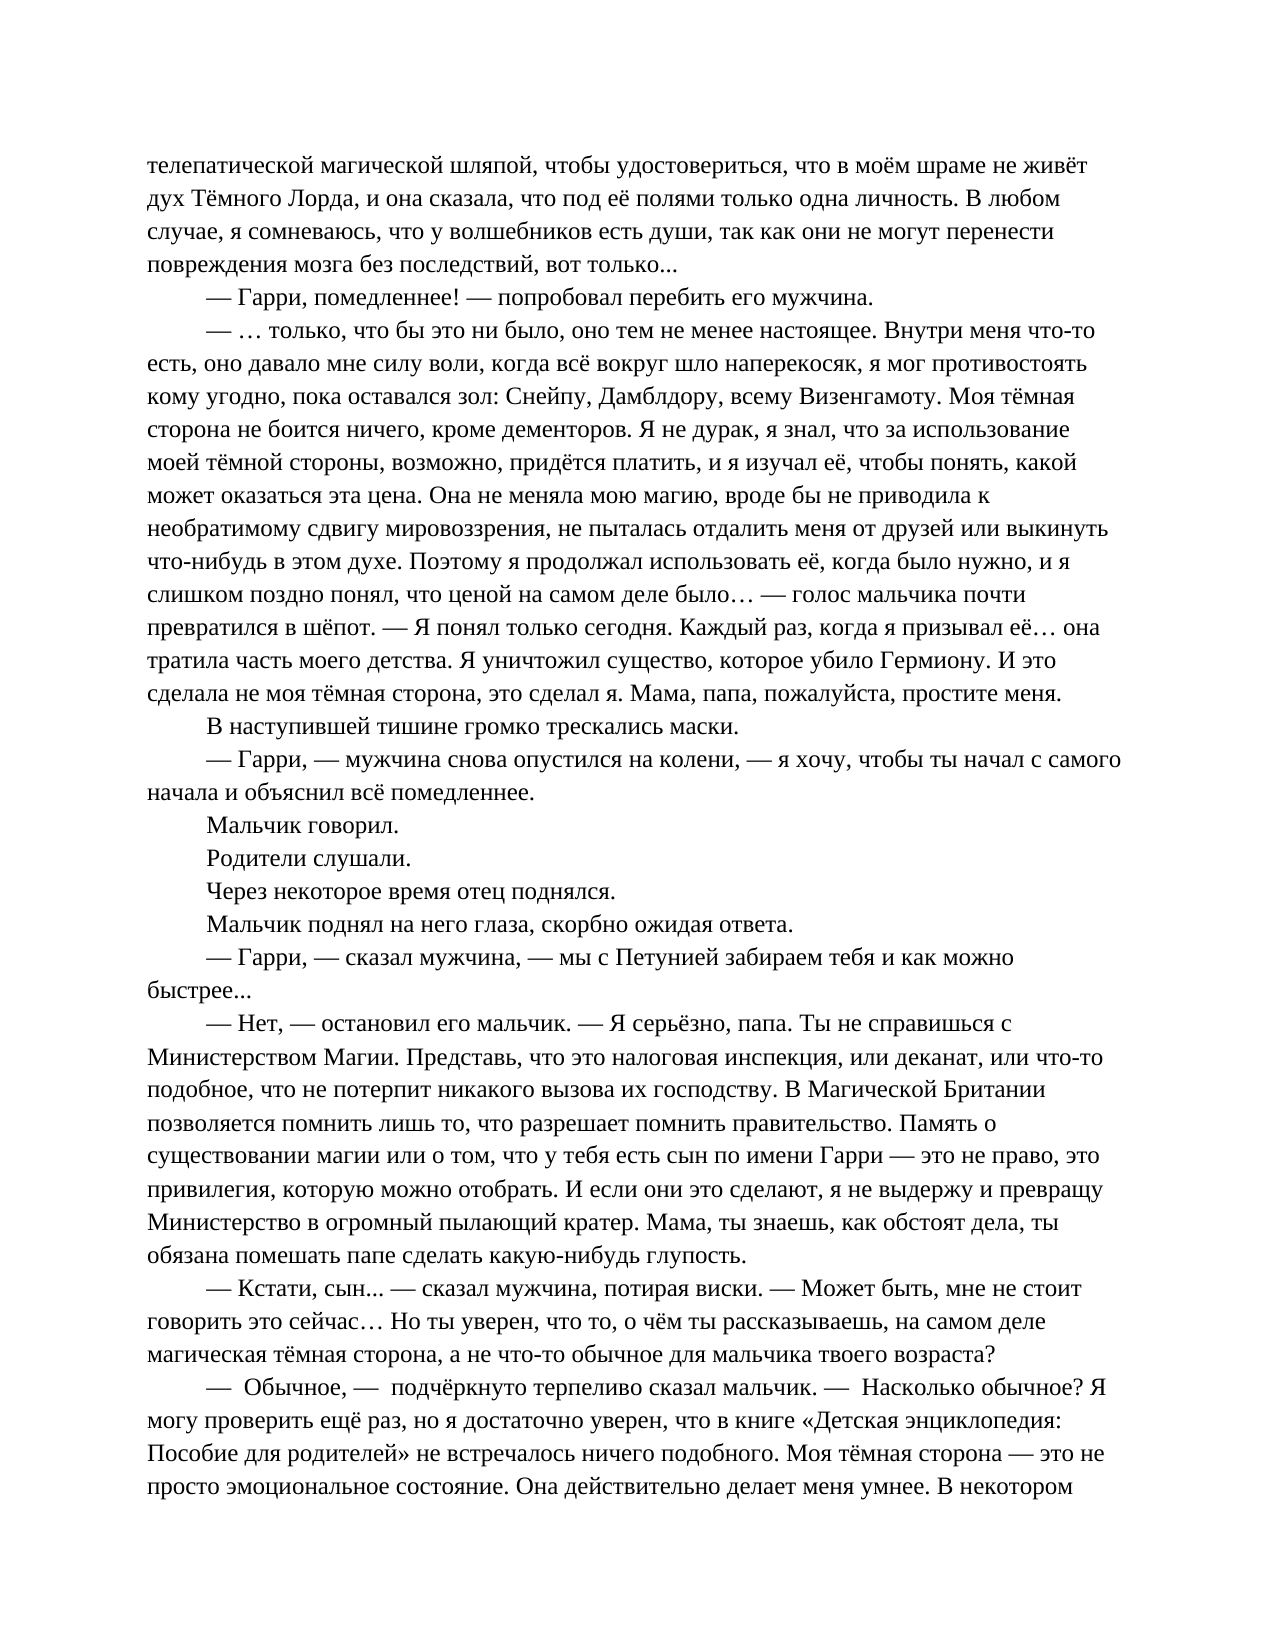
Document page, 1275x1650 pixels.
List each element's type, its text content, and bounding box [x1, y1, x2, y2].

text — … только, что бы это ни было, оно тем не менее настоящее. Внутри меня что-то есть, оно давало мне силу воли, когда всё вокруг шло наперекосяк, я мог противостоять кому угодно, пока оставался зол: Снейпу, Дамблдору, всему Визенгамоту. Моя тёмная сторона не боится ничего, кроме дементоров. Я не дурак, я знал, что за использование моей тёмной стороны, возможно, придётся платить, и я изучал её, чтобы понять, какой может оказаться эта цена. Она не меняла мою магию, вроде бы не приводила к необратимому сдвигу мировоззрения, не пыталась отдалить меня от друзей или выкинуть что-нибудь в этом духе. Поэтому я продолжал использовать её, когда было нужно, и я слишком поздно понял, что ценой на самом деле было… — голос мальчика почти превратился в шёпот. — Я понял только сегодня. Каждый раз, когда я призывал её… она тратила часть моего детства. Я уничтожил существо, которое убило Гермиону. И это сделала не моя тёмная сторона, это сделал я. Мама, папа, пожалуйста, простите меня. [147, 315, 1125, 707]
text Мальчик поднял на него глаза, скорбно ожидая ответа. [147, 909, 1125, 938]
text — Гарри, — мужчина снова опустился на колени, — я хочу, чтобы ты начал с самого начала и объяснил всё помедленнее. [147, 744, 1125, 806]
text — Гарри, — сказал мужчина, — мы с Петунией забираем тебя и как можно быстрее... [147, 942, 1125, 1004]
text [147, 1372, 1125, 1499]
text — Кстати, сын... — сказал мужчина, потирая виски. — Может быть, мне не стоит говорить это сейчас… Но ты уверен, что то, о чём ты рассказываешь, на самом деле магическая тёмная сторона, а не что-то обычное для мальчика твоего возраста? [147, 1273, 1125, 1367]
text — Гарри, помедленнее! — попробовал перебить его мужчина. [147, 282, 1125, 311]
text — Нет, — остановил его мальчик. — Я серьёзно, папа. Ты не справишься с Министерством Магии. Представь, что это налоговая инспекция, или деканат, или что-то подобное, что не потерпит никакого вызова их господству. В Магической Британии позволяется помнить лишь то, что разрешает помнить правительство. Память о существовании магии или о том, что у тебя есть сын по имени Гарри — это не право, это привилегия, которую можно отобрать. И если они это сделают, я не выдержу и превращу Министерство в огромный пылающий кратер. Мама, ты знаешь, как обстоят дела, ты обязана помешать папе сделать какую-нибудь глупость. [147, 1008, 1125, 1268]
text Через некоторое время отец поднялся. [147, 876, 1125, 905]
text Родители слушали. [147, 843, 1125, 872]
text В наступившей тишине громко трескались маски. [147, 711, 1125, 740]
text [147, 150, 1125, 278]
text Мальчик говорил. [147, 810, 1125, 839]
